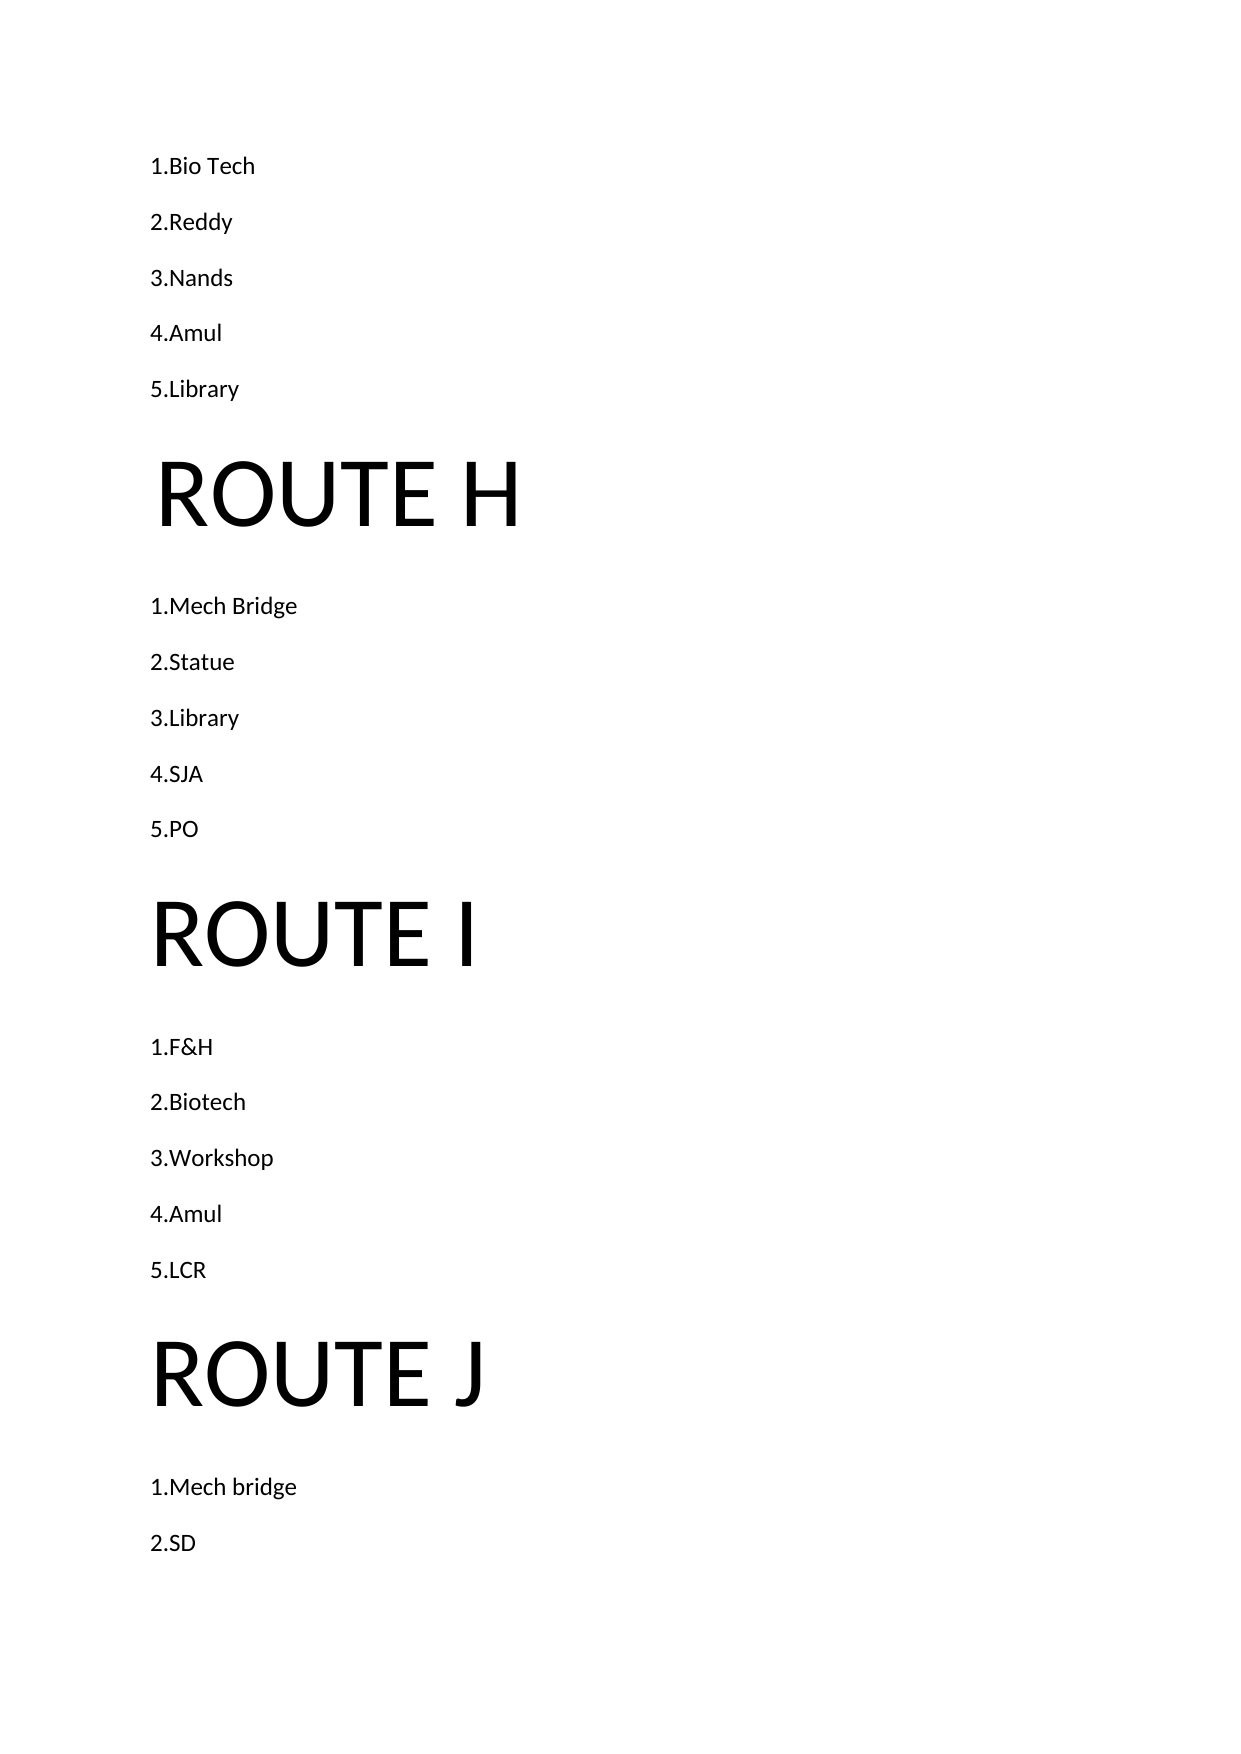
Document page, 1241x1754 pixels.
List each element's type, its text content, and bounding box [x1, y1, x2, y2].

text ROUTE J [150, 1310, 1090, 1432]
text 5.LCR [150, 1254, 1090, 1284]
text 2.Statue [150, 646, 1090, 677]
text ROUTE H [150, 429, 1090, 551]
text 4.Amul [150, 317, 1090, 348]
text 1.Bio Tech [150, 150, 1090, 181]
text 3.Nands [150, 262, 1090, 292]
text 1.Mech Bridge [150, 590, 1090, 621]
text 5.Library [150, 373, 1090, 404]
text 4.Amul [150, 1198, 1090, 1229]
text ROUTE I [150, 869, 1090, 992]
text 2.SD [150, 1527, 1090, 1557]
text 3.Workshop [150, 1142, 1090, 1173]
text 4.SJA [150, 758, 1090, 788]
text 5.PO [150, 814, 1090, 844]
text 3.Library [150, 702, 1090, 732]
text 1.Mech bridge [150, 1471, 1090, 1501]
text 2.Biotech [150, 1086, 1090, 1117]
text 2.Reddy [150, 206, 1090, 236]
text 1.F&H [150, 1031, 1090, 1061]
